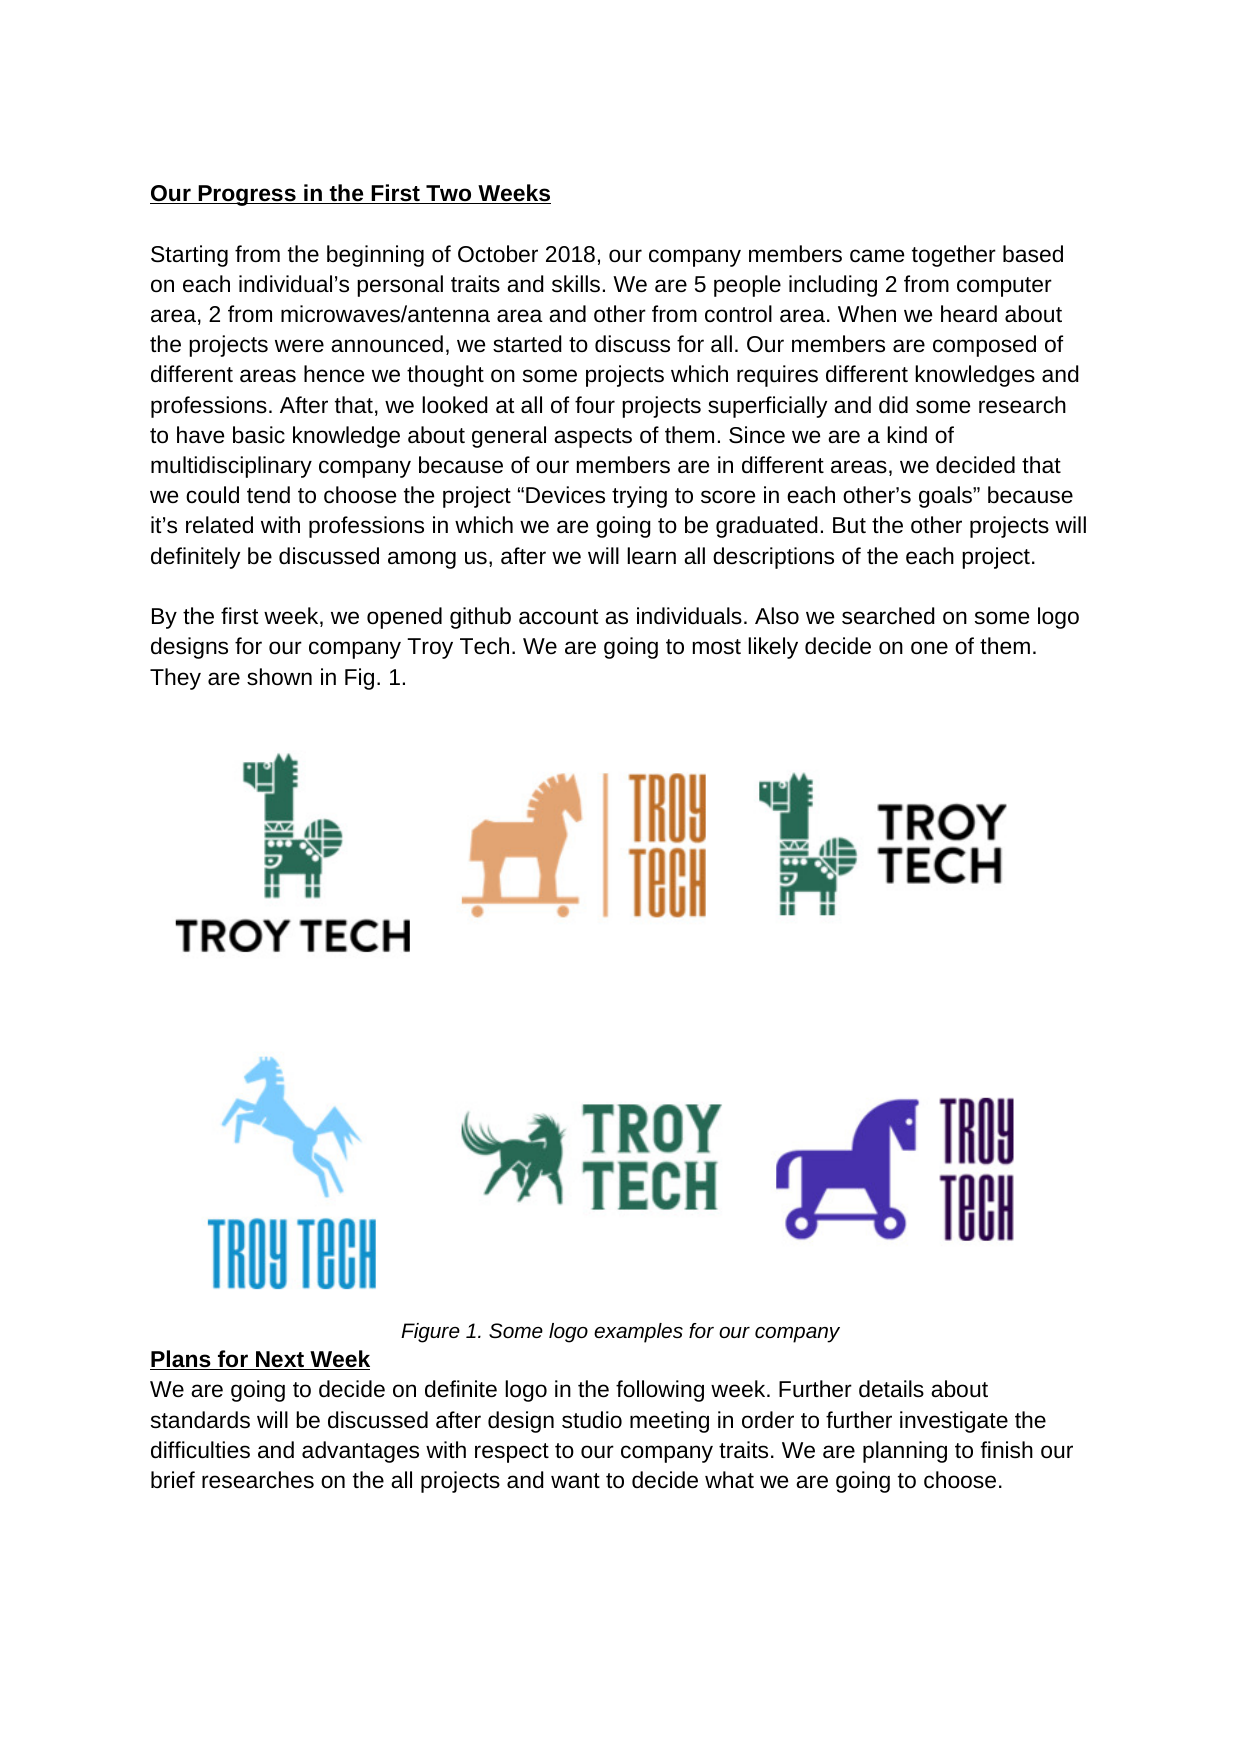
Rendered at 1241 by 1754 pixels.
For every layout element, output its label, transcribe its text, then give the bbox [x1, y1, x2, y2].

picture [150, 998, 1040, 1315]
picture [150, 693, 1034, 995]
text By the first week, we opened github account as individuals. Also we searched on some logo designs for our company Troy Tech. We are going to most likely decide on one of them. They are shown in Fig. 1. [150, 603, 1090, 690]
text Our Progress in the First Two Weeks [150, 180, 1090, 207]
text Figure 1. Some logo examples for our company [150, 1319, 1090, 1343]
text Plans for Next Week [150, 1346, 1090, 1372]
text Starting from the beginning of October 2018, our company members came together based on each individual’s personal traits and skills. We are 5 people including 2 from computer area, 2 from microwaves/antenna area and other from control area. When we heard about the projects were announced, we started to discuss for all. Our members are composed of different areas hence we thought on some projects which requires different knowledges and professions. After that, we looked at all of four projects superficially and did some research to have basic knowledge about general aspects of them. Since we are a kind of multidisciplinary company because of our members are in different areas, we decided that we could tend to choose the project “Devices trying to score in each other’s goals” because it’s related with professions in which we are going to be graduated. But the other projects will definitely be discussed among us, after we will learn all descriptions of the each project. [150, 241, 1090, 569]
text We are going to decide on definite logo in the following week. Further details about standards will be discussed after design studio meeting in order to further investigate the difficulties and advantages with respect to our company traits. We are planning to finish our brief researches on the all projects and want to decide what we are going to choose. [150, 1376, 1090, 1493]
